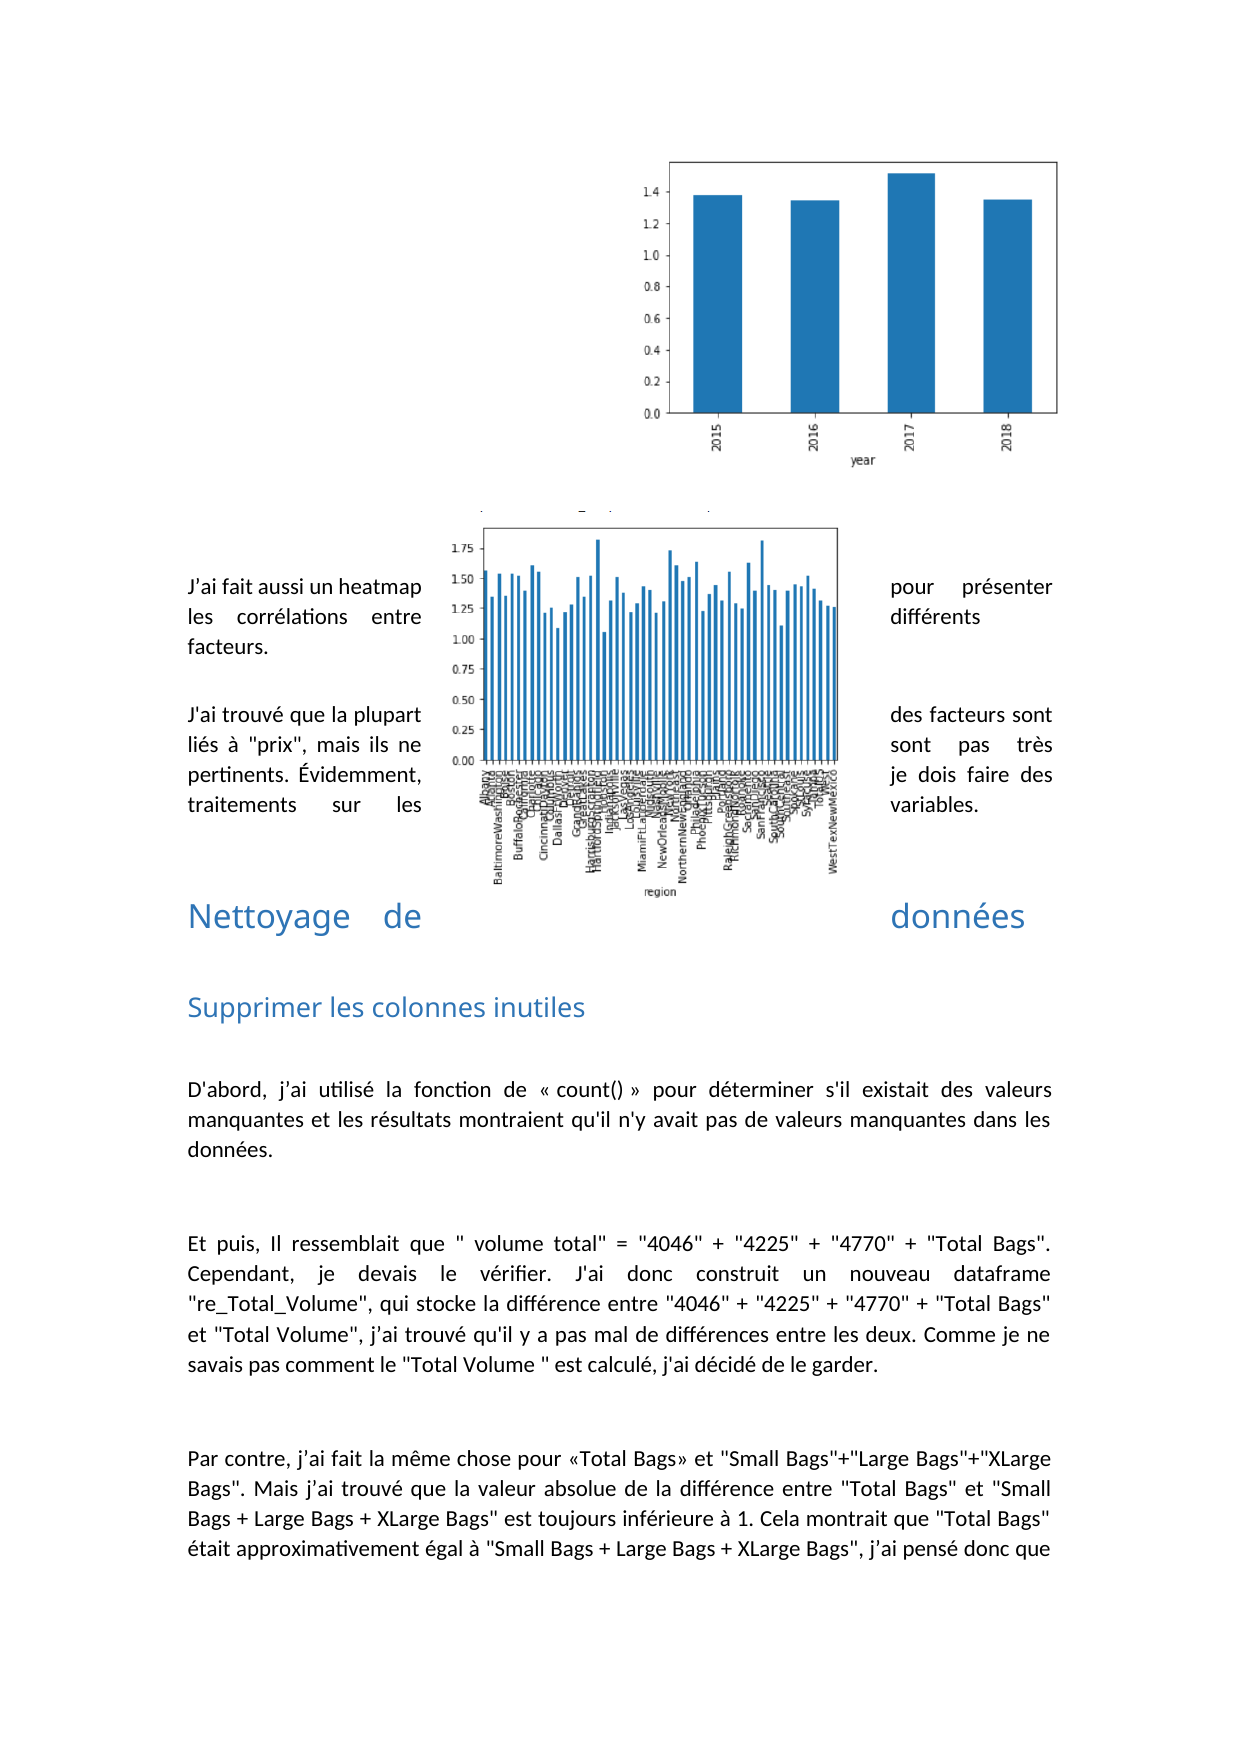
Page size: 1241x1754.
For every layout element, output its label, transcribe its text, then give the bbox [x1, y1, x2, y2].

text J’ai fait aussi un heatmap pour présenter les corrélations entre différents facteurs. [872, 572, 1053, 660]
text J’ai fait aussi un heatmap pour présenter les corrélations entre différents facteurs. [187, 572, 440, 660]
text J'ai trouvé que la plupart des facteurs sont liés à "prix", mais ils ne sont pas très pertinents. Évidemment, je dois faire des traitements sur les variables. [187, 700, 440, 818]
subtitle Supprimer les colonnes inutiles [187, 988, 1053, 1025]
picture [633, 151, 1068, 476]
picture [440, 511, 872, 908]
text Et puis, Il ressemblait que " volume total" = "4046" + "4225" + "4770" + "Total Bags". Cependant, je devais le vérifier. J'ai donc construit un nouveau dataframe "re_Total_Volume", qui stocke la différence entre "4046" + "4225" + "4770" + "Total Bags" et "Total Volume", j’ai trouvé qu'il y a pas mal de différences entre les deux. Comme je ne savais pas comment le "Total Volume " est calculé, j'ai décidé de le garder. [187, 1229, 1053, 1378]
text J'ai trouvé que la plupart des facteurs sont liés à "prix", mais ils ne sont pas très pertinents. Évidemment, je dois faire des traitements sur les variables. [872, 700, 1053, 818]
subtitle Nettoyage de données [187, 892, 1053, 938]
text D'abord, j’ai utilisé la fonction de « count() » pour déterminer s'il existait des valeurs manquantes et les résultats montraient qu'il n'y avait pas de valeurs manquantes dans les données. [187, 1075, 1053, 1163]
